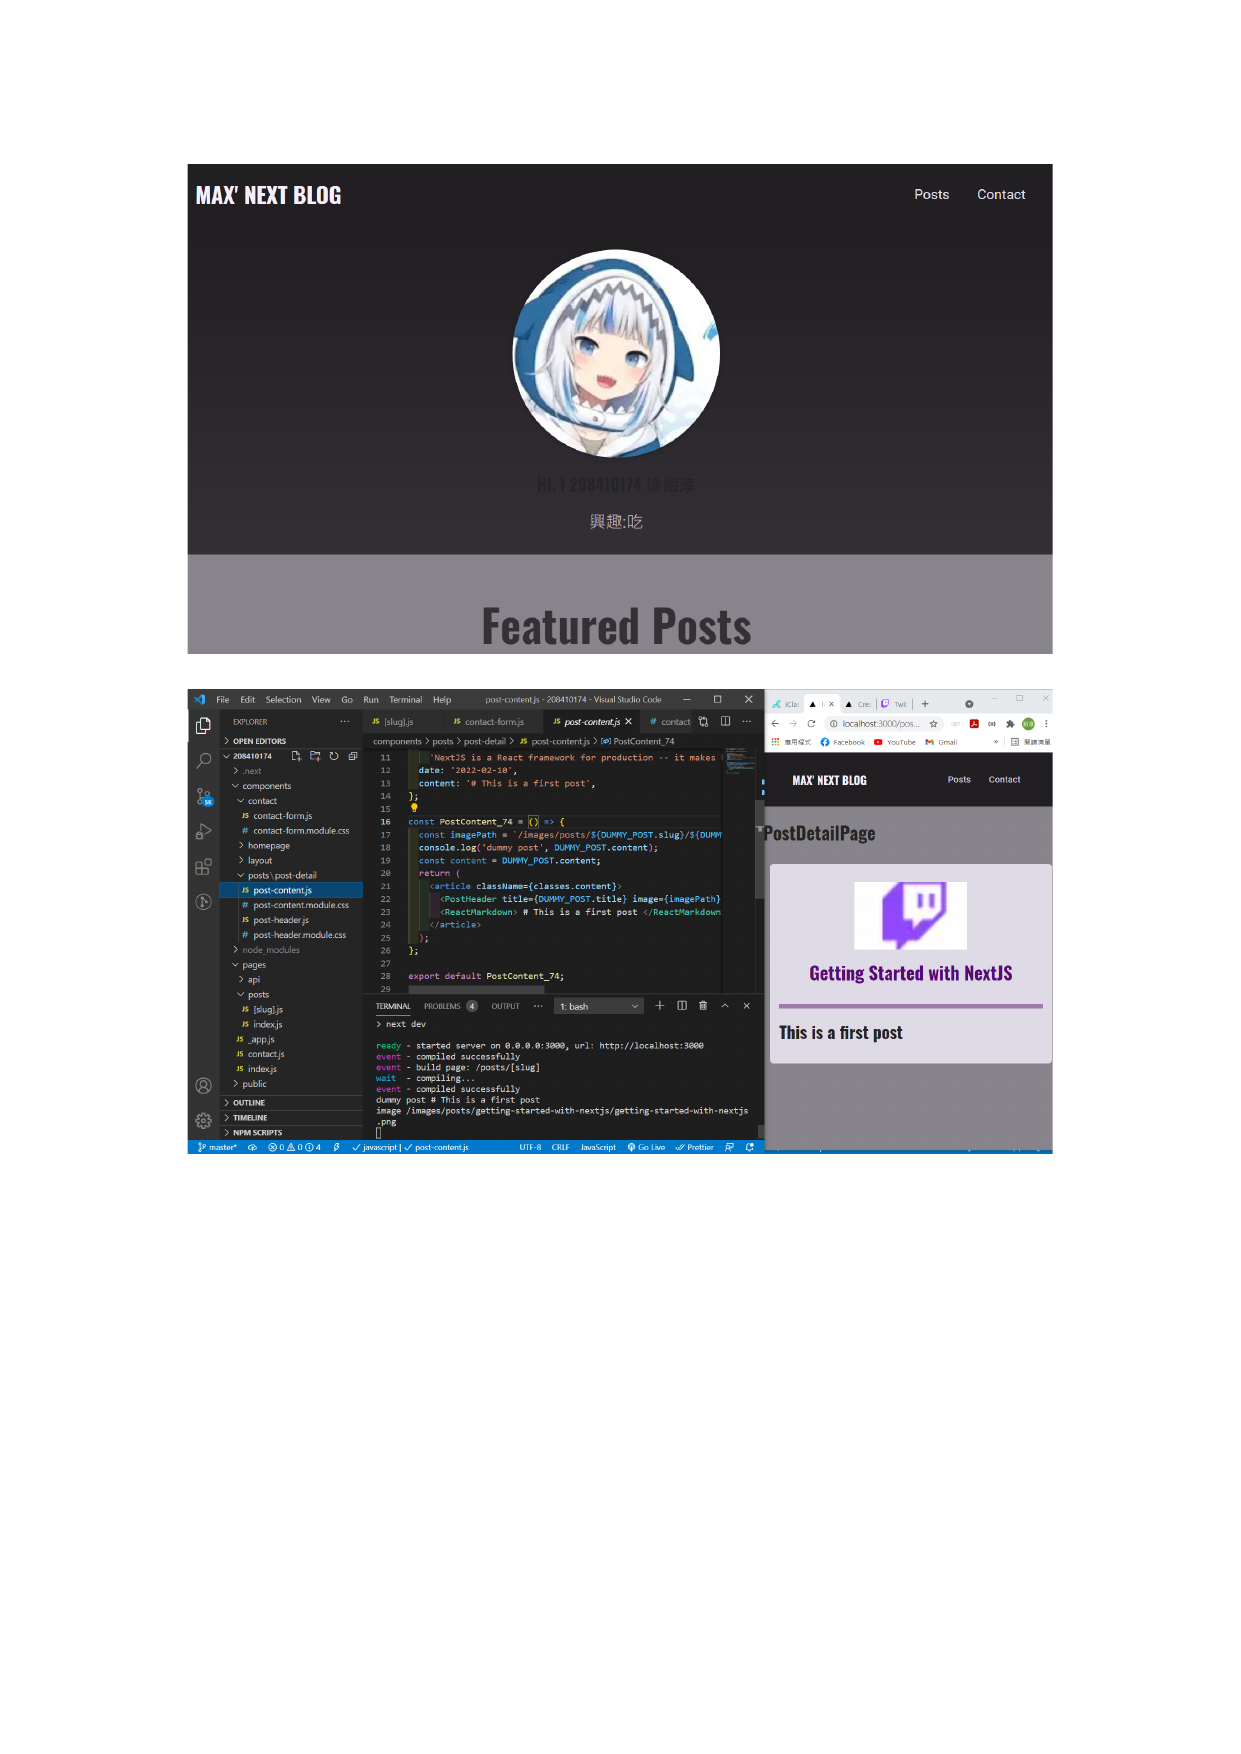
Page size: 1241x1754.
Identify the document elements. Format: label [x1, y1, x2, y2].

picture [187, 164, 1053, 654]
picture [187, 689, 1053, 1154]
